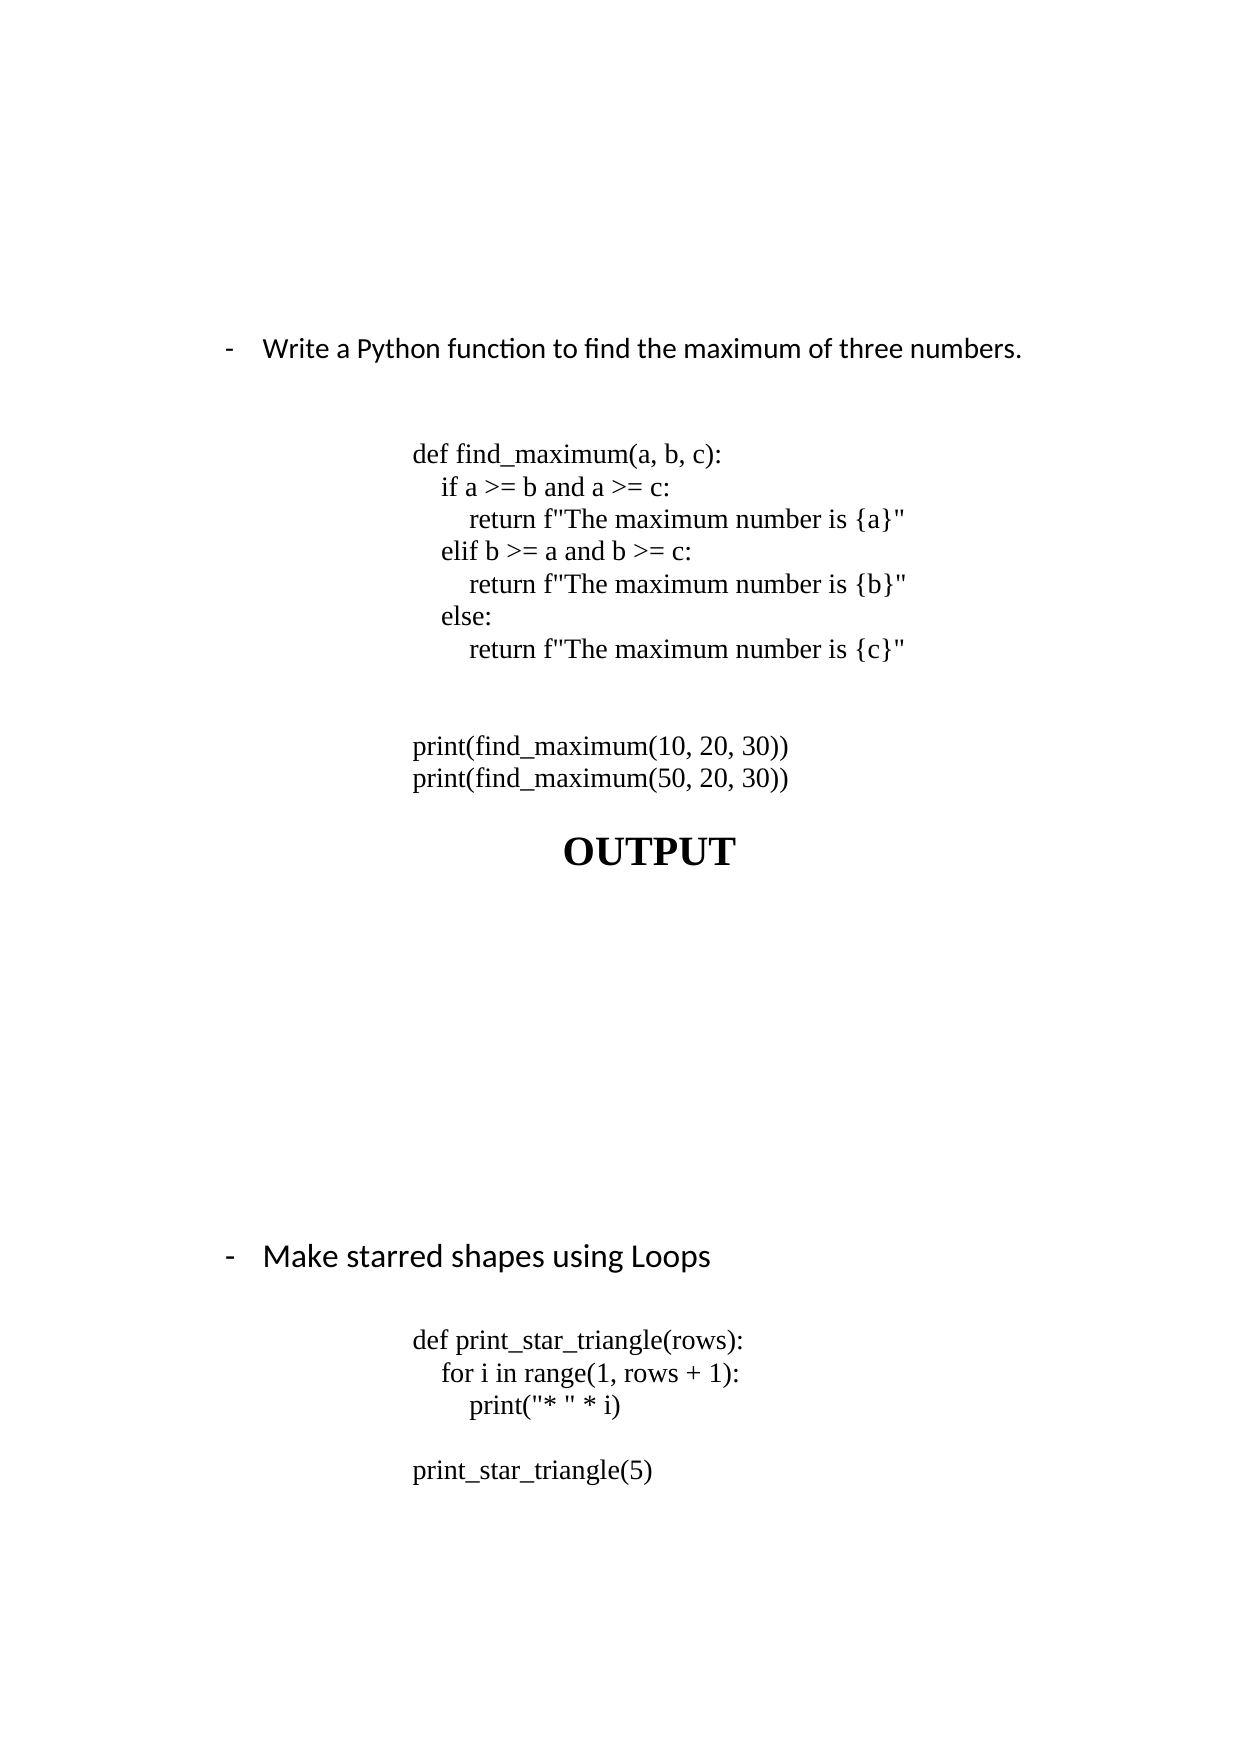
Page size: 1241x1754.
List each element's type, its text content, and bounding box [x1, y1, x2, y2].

text OUTPUT [562, 826, 1053, 874]
list Write a Python function to find the maximum of three numbers. [225, 330, 1053, 366]
list def find_maximum(a, b, c): if a >= b and a >= c: return f"The maximum number is {a}" elif b >= a and b >= c: return f"The maximum number is {b}" else: return f"The maximum number is {c}" print(find_maximum(10, 20, 30)) print(find_maximum(50, 20, 30)) [412, 437, 1053, 794]
list Make starred shapes using Loops [225, 1235, 1053, 1276]
text def print_star_triangle(rows): for i in range(1, rows + 1): print("* " * i) print_star_triangle(5) [412, 1323, 1053, 1485]
